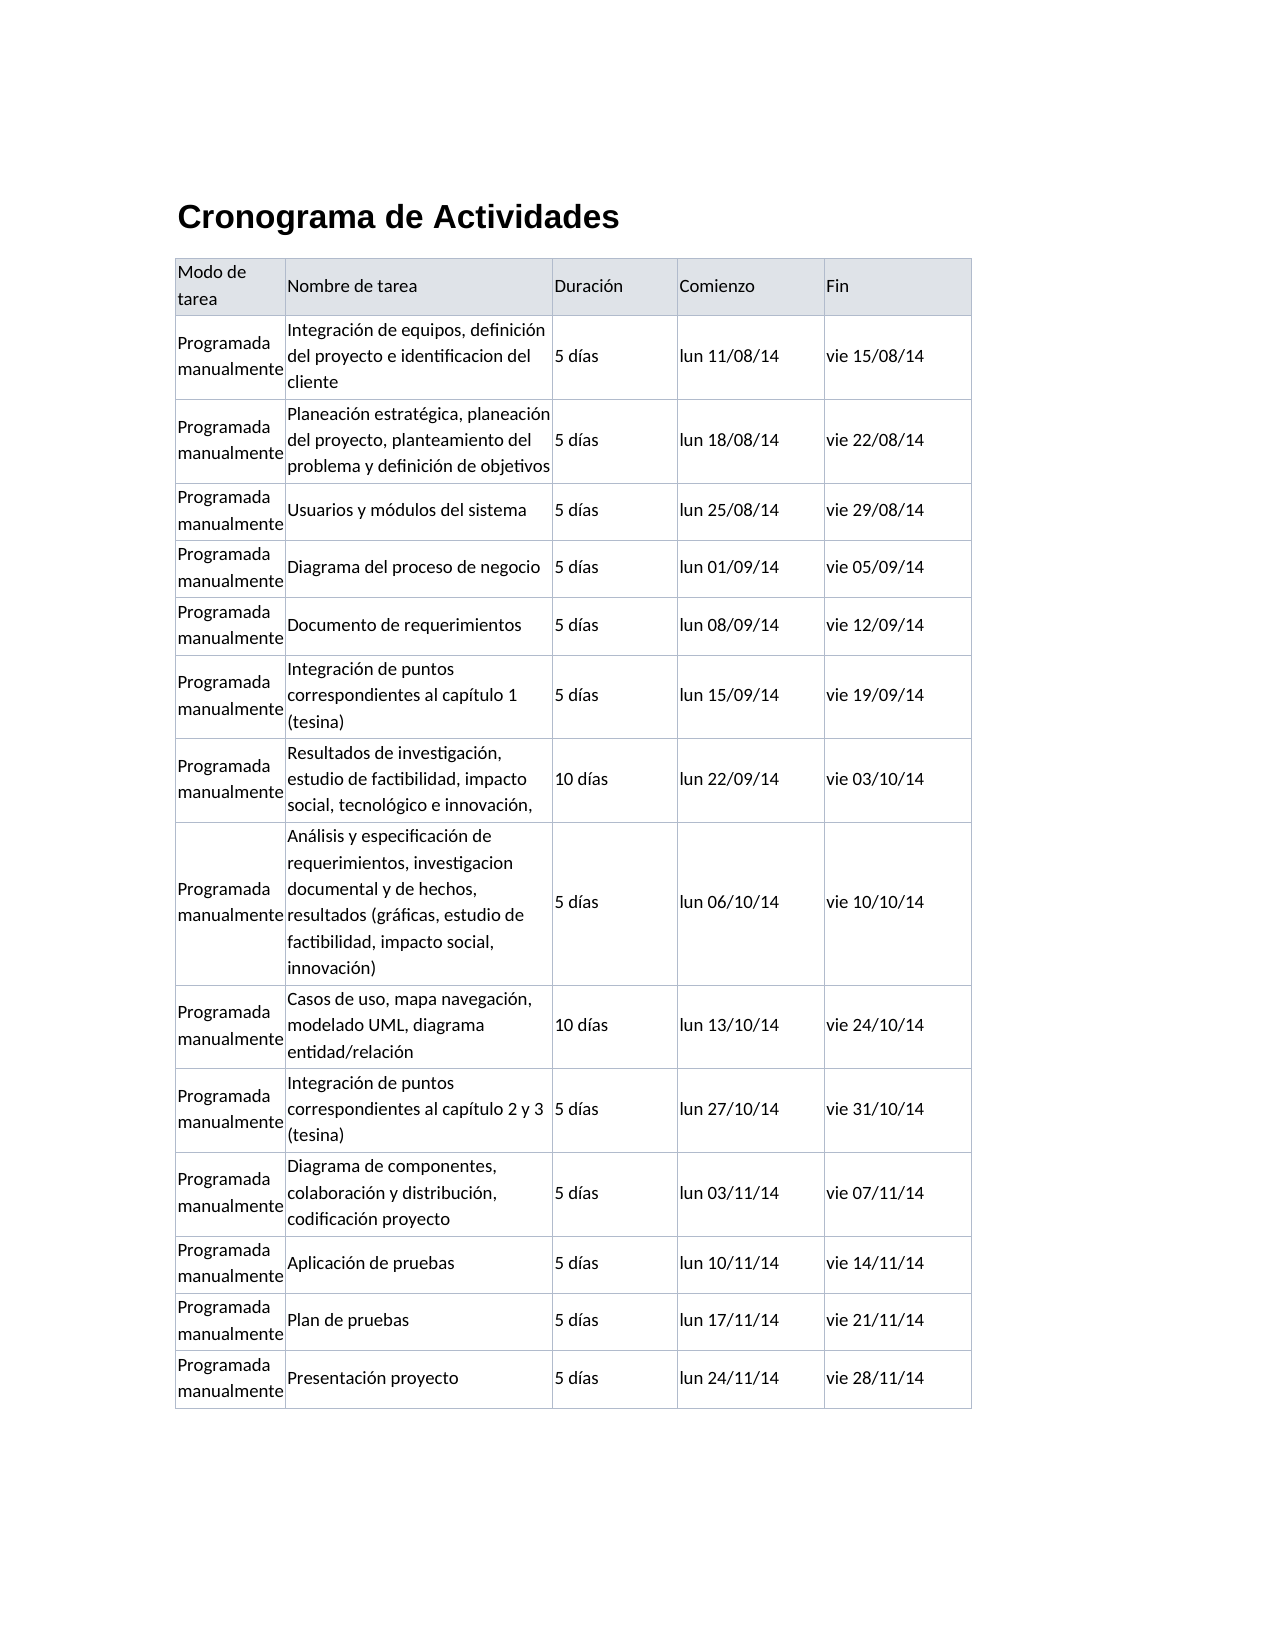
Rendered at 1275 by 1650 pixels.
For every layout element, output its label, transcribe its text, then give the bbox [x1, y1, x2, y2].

table_cell Documento de requerimientos [286, 598, 552, 654]
table_cell Planeación estratégica, planeación del proyecto, planteamiento del problema y definición de objetivos [286, 400, 552, 483]
table_cell lun 18/08/14 [678, 400, 824, 483]
table_cell Diagrama del proceso de negocio [286, 541, 552, 597]
table_cell Programada manualmente [176, 1069, 285, 1152]
table_header Nombre de tarea [286, 259, 552, 315]
table_cell 5 días [553, 1153, 677, 1236]
table_header Fin [825, 259, 971, 315]
table_header Modo de tarea [176, 259, 285, 315]
table_cell lun 15/09/14 [678, 656, 824, 738]
table_cell Programada manualmente [176, 484, 285, 540]
table_cell Programada manualmente [176, 541, 285, 597]
table_cell Análisis y especificación de requerimientos, investigacion documental y de hechos, resultados (gráficas, estudio de factibilidad, impacto social, innovación) [286, 823, 552, 984]
table_cell Programada manualmente [176, 986, 285, 1068]
table_header Duración [553, 259, 677, 315]
text Cronograma de Actividades [177, 197, 1098, 236]
table_cell vie 05/09/14 [825, 541, 971, 597]
table_cell Programada manualmente [176, 739, 285, 822]
table_cell Integración de puntos correspondientes al capítulo 1 (tesina) [286, 656, 552, 738]
table_cell Integración de puntos correspondientes al capítulo 2 y 3 (tesina) [286, 1069, 552, 1152]
table_cell 5 días [553, 1351, 677, 1407]
table_cell Programada manualmente [176, 1294, 285, 1350]
table_cell vie 22/08/14 [825, 400, 971, 483]
table_cell lun 01/09/14 [678, 541, 824, 597]
table_cell Presentación proyecto [286, 1351, 552, 1407]
table_cell 5 días [553, 484, 677, 540]
table_cell Aplicación de pruebas [286, 1237, 552, 1293]
table_cell vie 21/11/14 [825, 1294, 971, 1350]
table_cell 5 días [553, 598, 677, 654]
table_cell lun 13/10/14 [678, 986, 824, 1068]
table_cell 5 días [553, 541, 677, 597]
table_cell 5 días [553, 1294, 677, 1350]
table_cell 5 días [553, 1237, 677, 1293]
table_cell 10 días [553, 986, 677, 1068]
table_cell vie 14/11/14 [825, 1237, 971, 1293]
table_cell 5 días [553, 400, 677, 483]
table_cell lun 25/08/14 [678, 484, 824, 540]
table_cell Programada manualmente [176, 316, 285, 399]
table_cell lun 10/11/14 [678, 1237, 824, 1293]
table_cell Programada manualmente [176, 400, 285, 483]
table_cell lun 06/10/14 [678, 823, 824, 984]
table_cell Programada manualmente [176, 598, 285, 654]
table_cell vie 07/11/14 [825, 1153, 971, 1236]
table_cell vie 03/10/14 [825, 739, 971, 822]
table_cell vie 10/10/14 [825, 823, 971, 984]
table_cell Casos de uso, mapa navegación, modelado UML, diagrama entidad/relación [286, 986, 552, 1068]
table_header Comienzo [678, 259, 824, 315]
table_cell vie 15/08/14 [825, 316, 971, 399]
table_cell 5 días [553, 1069, 677, 1152]
table_cell Plan de pruebas [286, 1294, 552, 1350]
table_cell Programada manualmente [176, 823, 285, 984]
table_cell Programada manualmente [176, 1351, 285, 1407]
table_cell Programada manualmente [176, 656, 285, 738]
table_cell vie 29/08/14 [825, 484, 971, 540]
table_cell 5 días [553, 656, 677, 738]
table_cell lun 22/09/14 [678, 739, 824, 822]
table_cell 10 días [553, 739, 677, 822]
table_cell vie 24/10/14 [825, 986, 971, 1068]
table_cell vie 12/09/14 [825, 598, 971, 654]
table_cell vie 19/09/14 [825, 656, 971, 738]
table_cell lun 11/08/14 [678, 316, 824, 399]
table_cell Diagrama de componentes, colaboración y distribución, codificación proyecto [286, 1153, 552, 1236]
table_cell 5 días [553, 823, 677, 984]
table_cell lun 27/10/14 [678, 1069, 824, 1152]
table_cell vie 28/11/14 [825, 1351, 971, 1407]
table_cell 5 días [553, 316, 677, 399]
table_cell Programada manualmente [176, 1237, 285, 1293]
table_cell Usuarios y módulos del sistema [286, 484, 552, 540]
table_cell Programada manualmente [176, 1153, 285, 1236]
table_cell lun 03/11/14 [678, 1153, 824, 1236]
table_cell lun 24/11/14 [678, 1351, 824, 1407]
table_cell Resultados de investigación, estudio de factibilidad, impacto social, tecnológico e innovación, [286, 739, 552, 822]
table_cell Integración de equipos, definición del proyecto e identificacion del cliente [286, 316, 552, 399]
table_cell lun 17/11/14 [678, 1294, 824, 1350]
table_cell vie 31/10/14 [825, 1069, 971, 1152]
table_cell lun 08/09/14 [678, 598, 824, 654]
